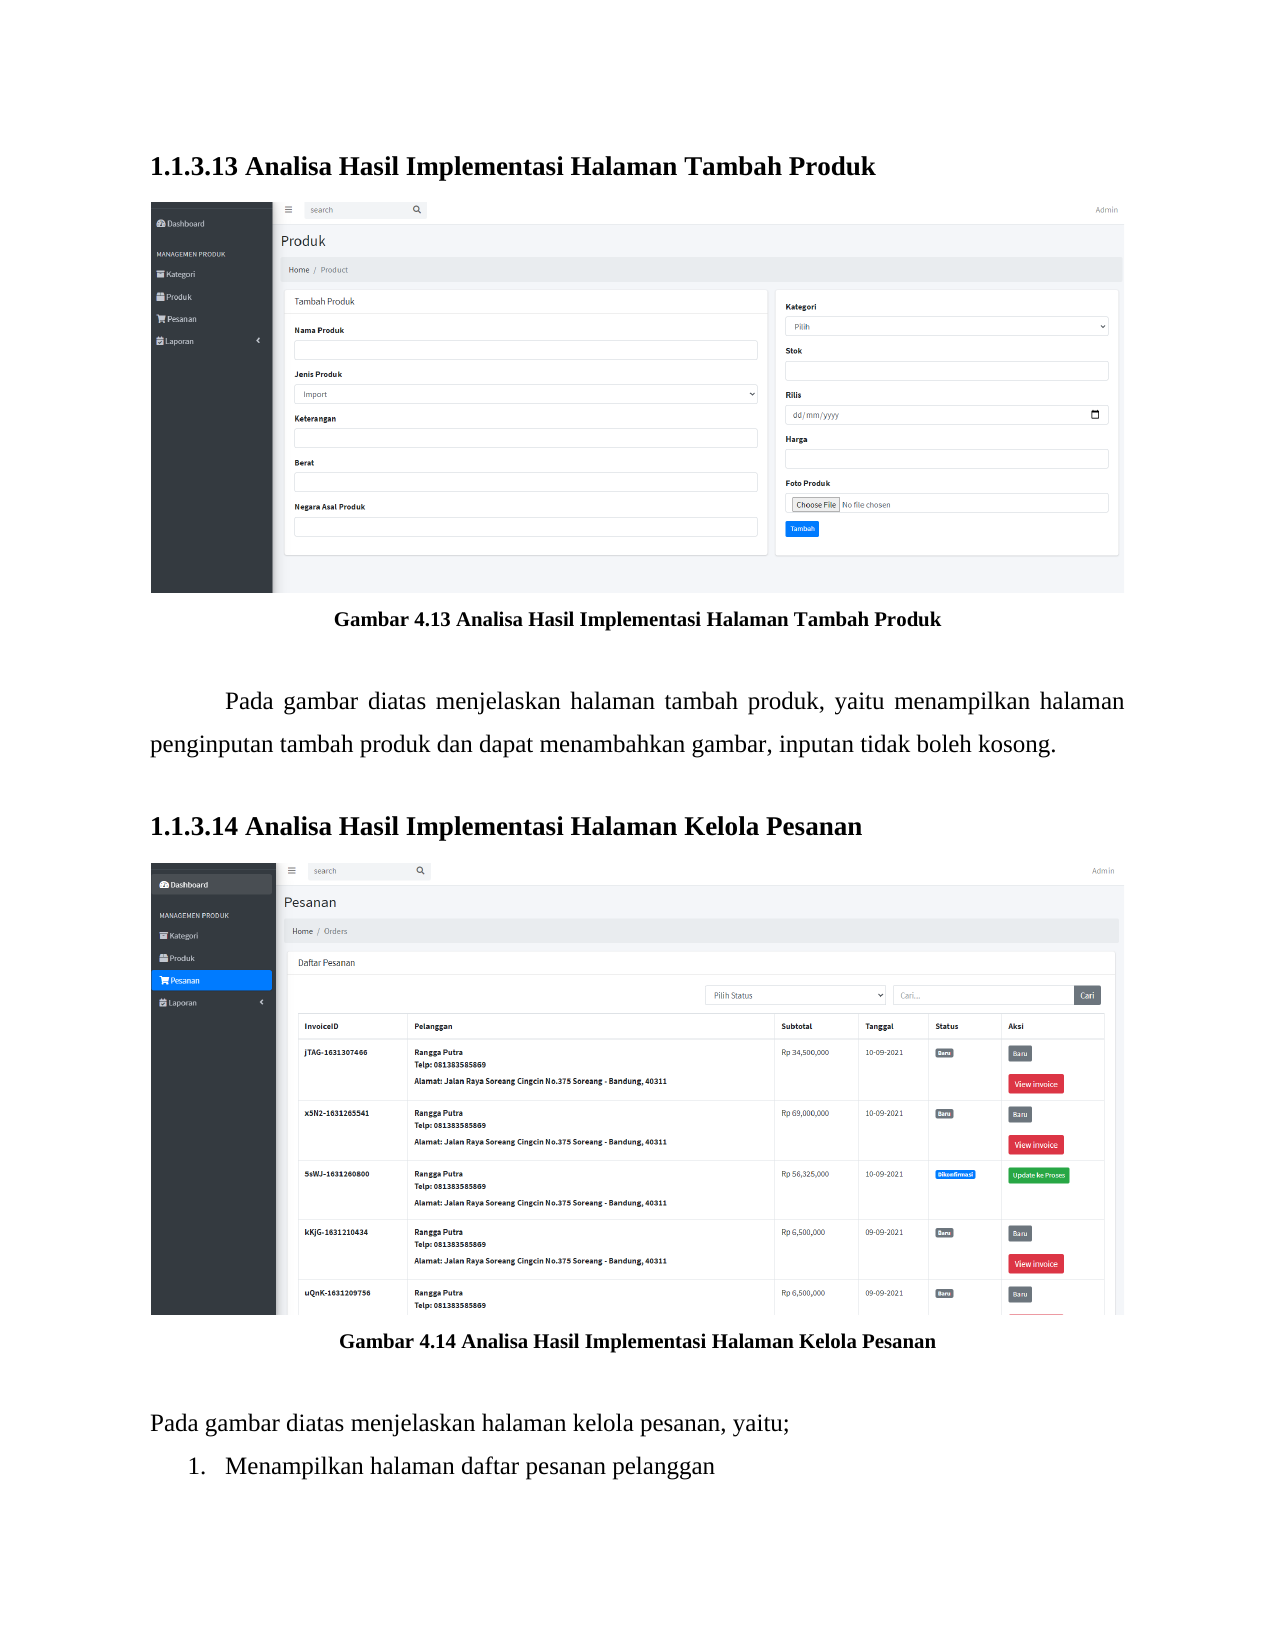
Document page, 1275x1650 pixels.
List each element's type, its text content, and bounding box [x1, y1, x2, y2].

subtitle Analisa Hasil Implementasi Halaman Tambah Produk [150, 150, 1125, 181]
picture [151, 863, 1125, 1315]
list Menampilkan halaman daftar pesanan pelanggan [187, 1451, 1125, 1480]
text Pada gambar diatas menjelaskan halaman kelola pesanan, yaitu; [150, 1408, 1125, 1437]
text Pada gambar diatas menjelaskan halaman tambah produk, yaitu menampilkan halaman penginputan tambah produk dan dapat menambahkan gambar, inputan tidak boleh kosong. [150, 686, 1125, 758]
picture [151, 202, 1125, 593]
subtitle Analisa Hasil Implementasi Halaman Kelola Pesanan [150, 810, 1125, 841]
